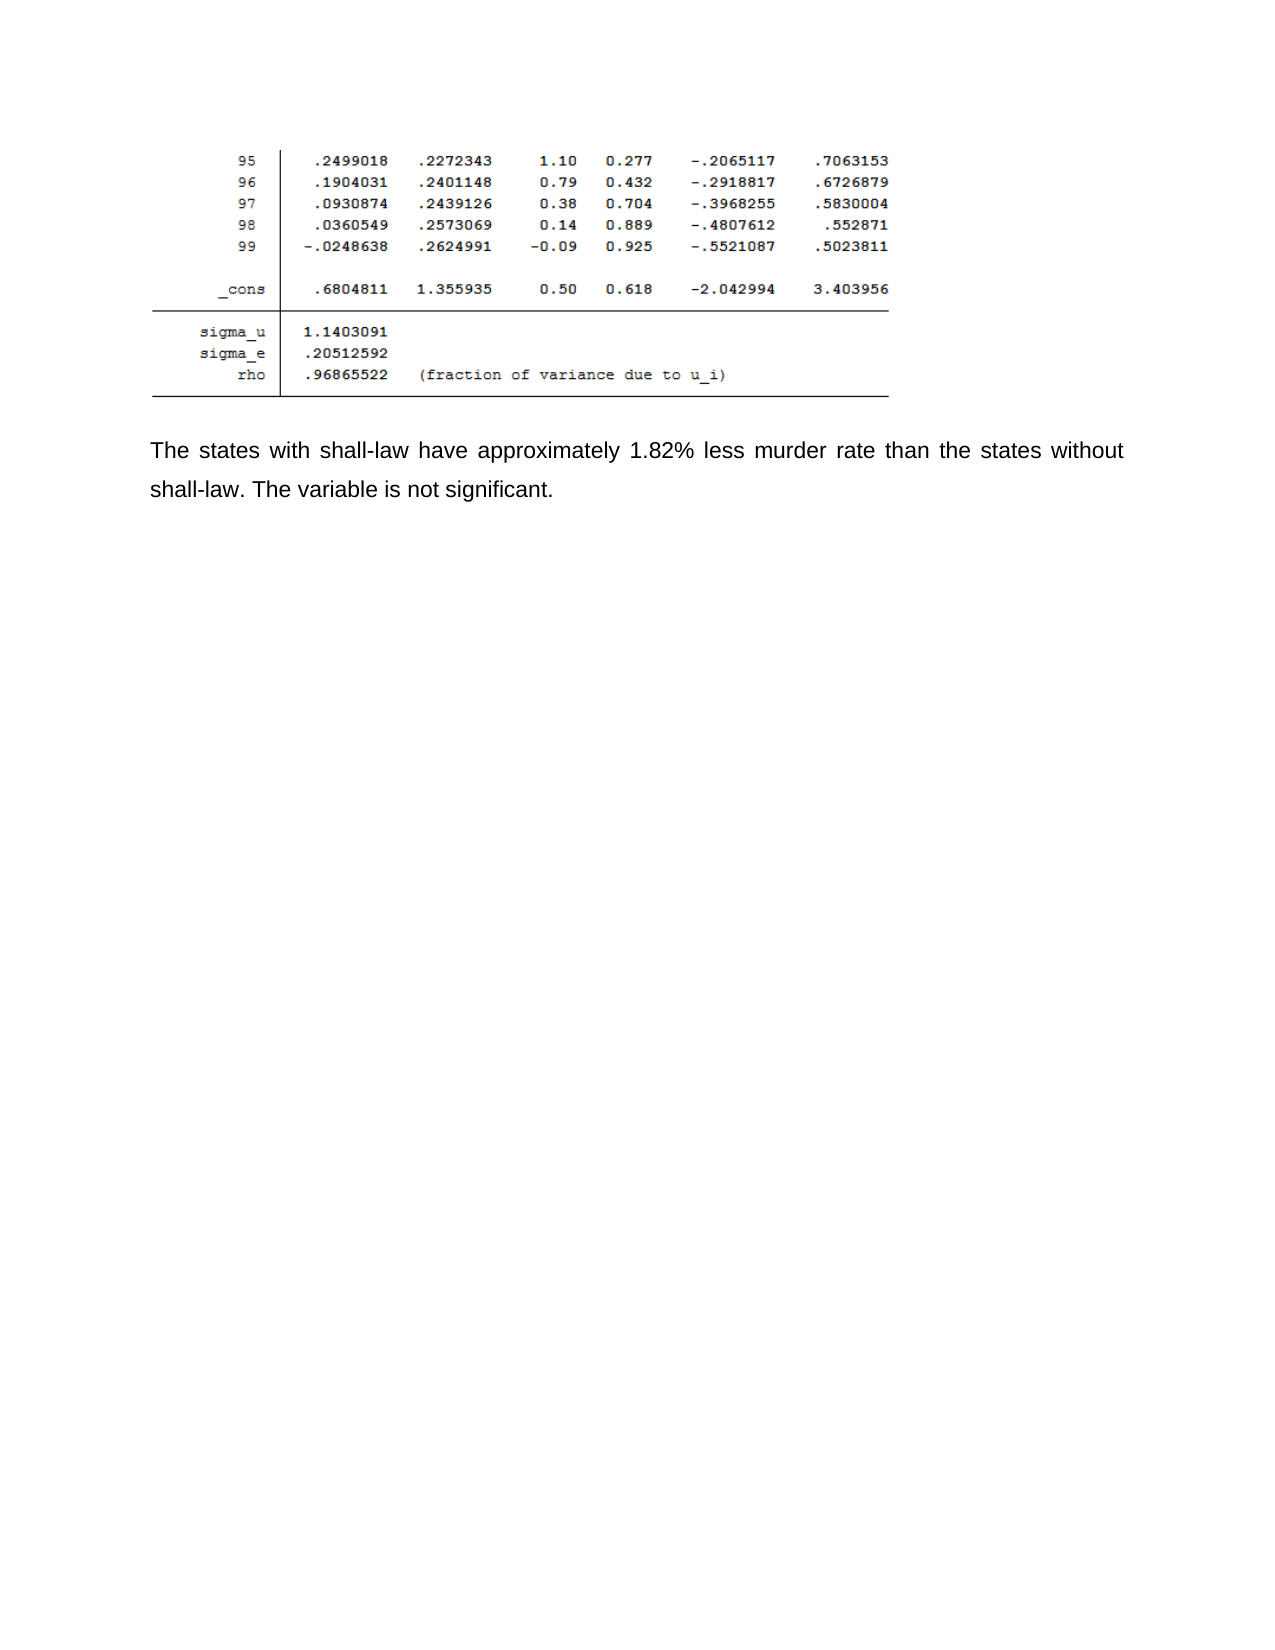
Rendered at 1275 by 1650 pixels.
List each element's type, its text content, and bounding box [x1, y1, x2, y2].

text The states with shall-law have approximately 1.82% less murder rate than the states without shall-law. The variable is not significant. [150, 463, 1125, 503]
picture [150, 150, 1125, 409]
